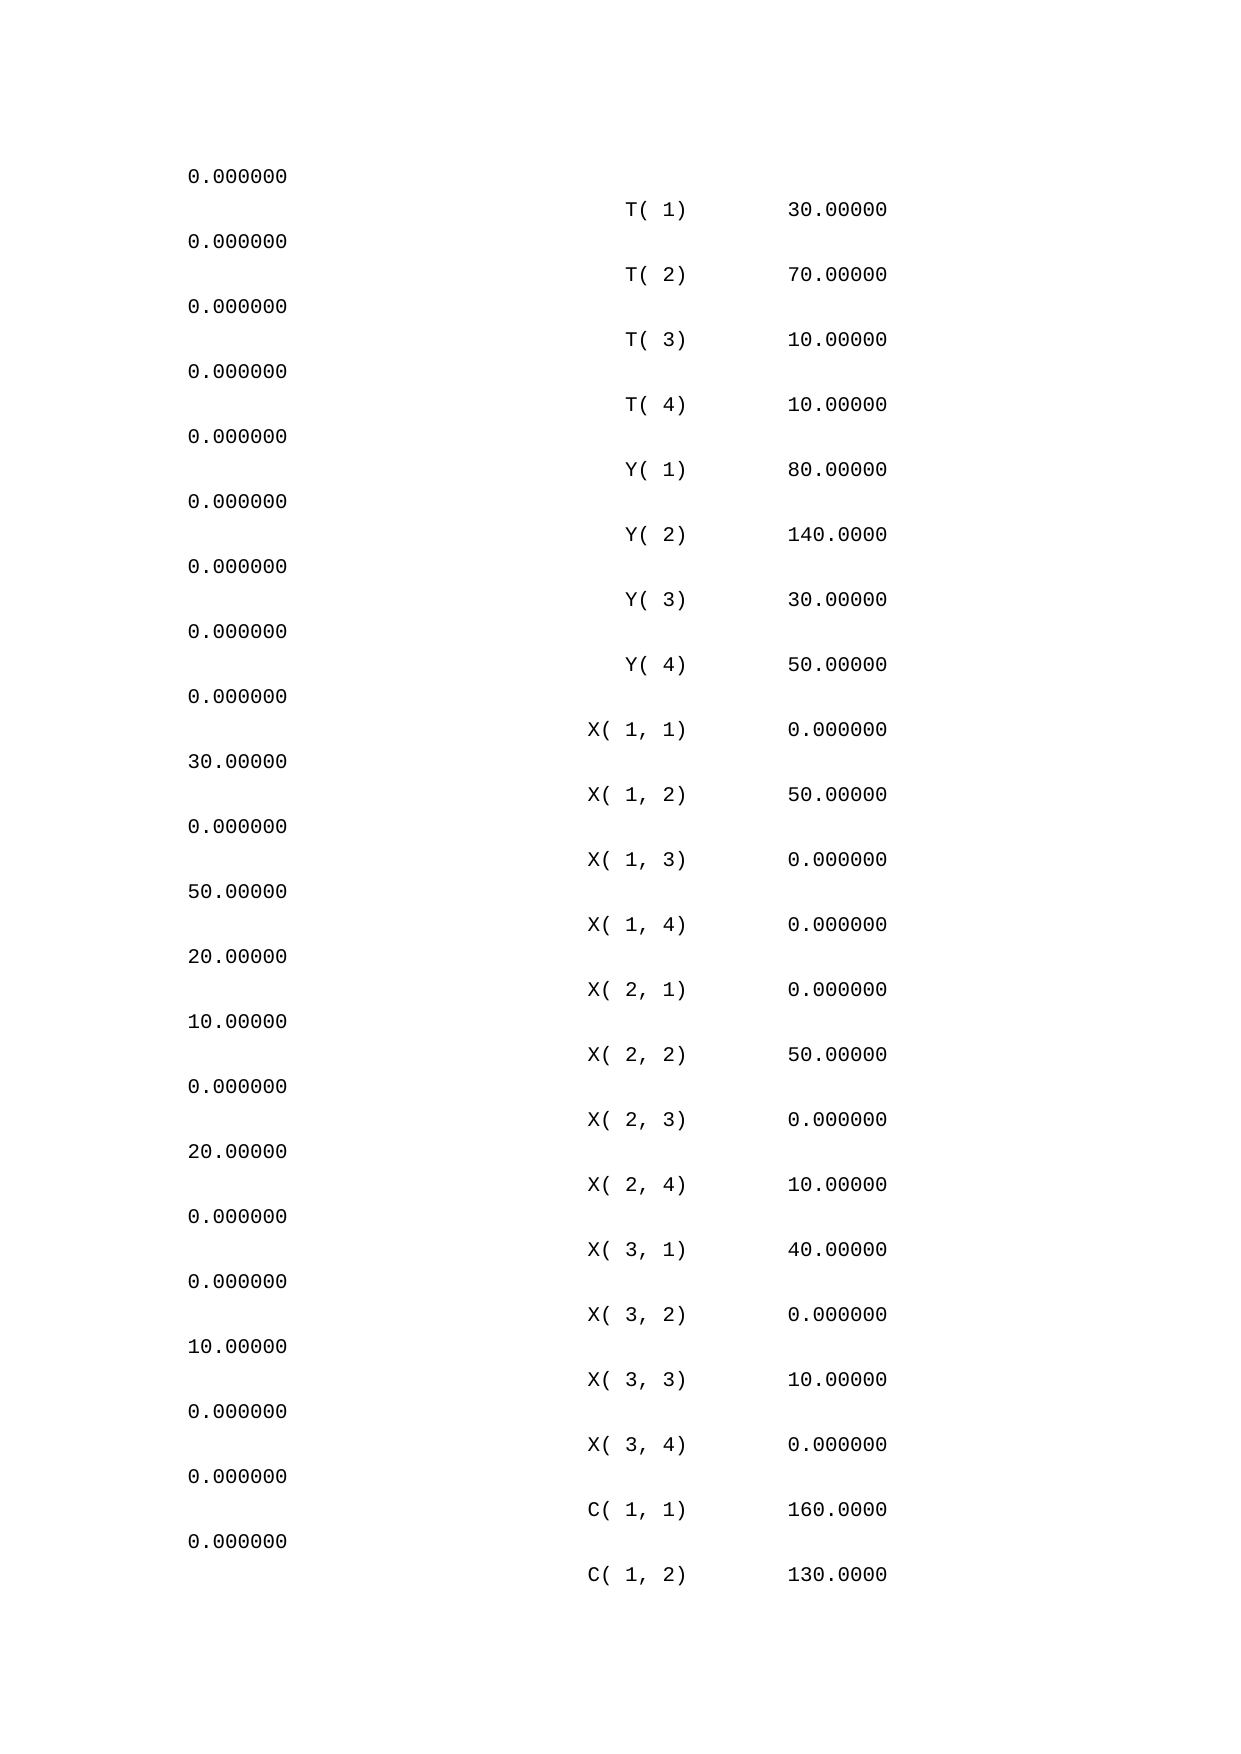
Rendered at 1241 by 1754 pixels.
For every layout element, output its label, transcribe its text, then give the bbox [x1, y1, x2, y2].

text X( 2, 3) 0.000000 20.00000 [187, 1104, 1053, 1169]
text X( 2, 4) 10.00000 0.000000 [187, 1169, 1053, 1234]
text T( 3) 10.00000 0.000000 [187, 324, 1053, 389]
text C( 1, 1) 160.0000 0.000000 [187, 1494, 1053, 1559]
text Y( 2) 140.0000 0.000000 [187, 519, 1053, 584]
text X( 1, 4) 0.000000 20.00000 [187, 909, 1053, 974]
text T( 1) 30.00000 0.000000 [187, 194, 1053, 259]
text X( 3, 3) 10.00000 0.000000 [187, 1364, 1053, 1429]
text T( 2) 70.00000 0.000000 [187, 259, 1053, 324]
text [187, 1559, 1053, 1592]
text X( 3, 4) 0.000000 0.000000 [187, 1429, 1053, 1494]
text X( 2, 2) 50.00000 0.000000 [187, 1039, 1053, 1104]
text X( 3, 1) 40.00000 0.000000 [187, 1234, 1053, 1299]
text X( 1, 1) 0.000000 30.00000 [187, 714, 1053, 779]
text T( 4) 10.00000 0.000000 [187, 389, 1053, 454]
text X( 3, 2) 0.000000 10.00000 [187, 1299, 1053, 1364]
text X( 1, 3) 0.000000 50.00000 [187, 844, 1053, 909]
text Y( 3) 30.00000 0.000000 [187, 584, 1053, 649]
text Y( 1) 80.00000 0.000000 [187, 454, 1053, 519]
text X( 2, 1) 0.000000 10.00000 [187, 974, 1053, 1039]
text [187, 162, 1053, 194]
text Y( 4) 50.00000 0.000000 [187, 649, 1053, 714]
text X( 1, 2) 50.00000 0.000000 [187, 779, 1053, 844]
